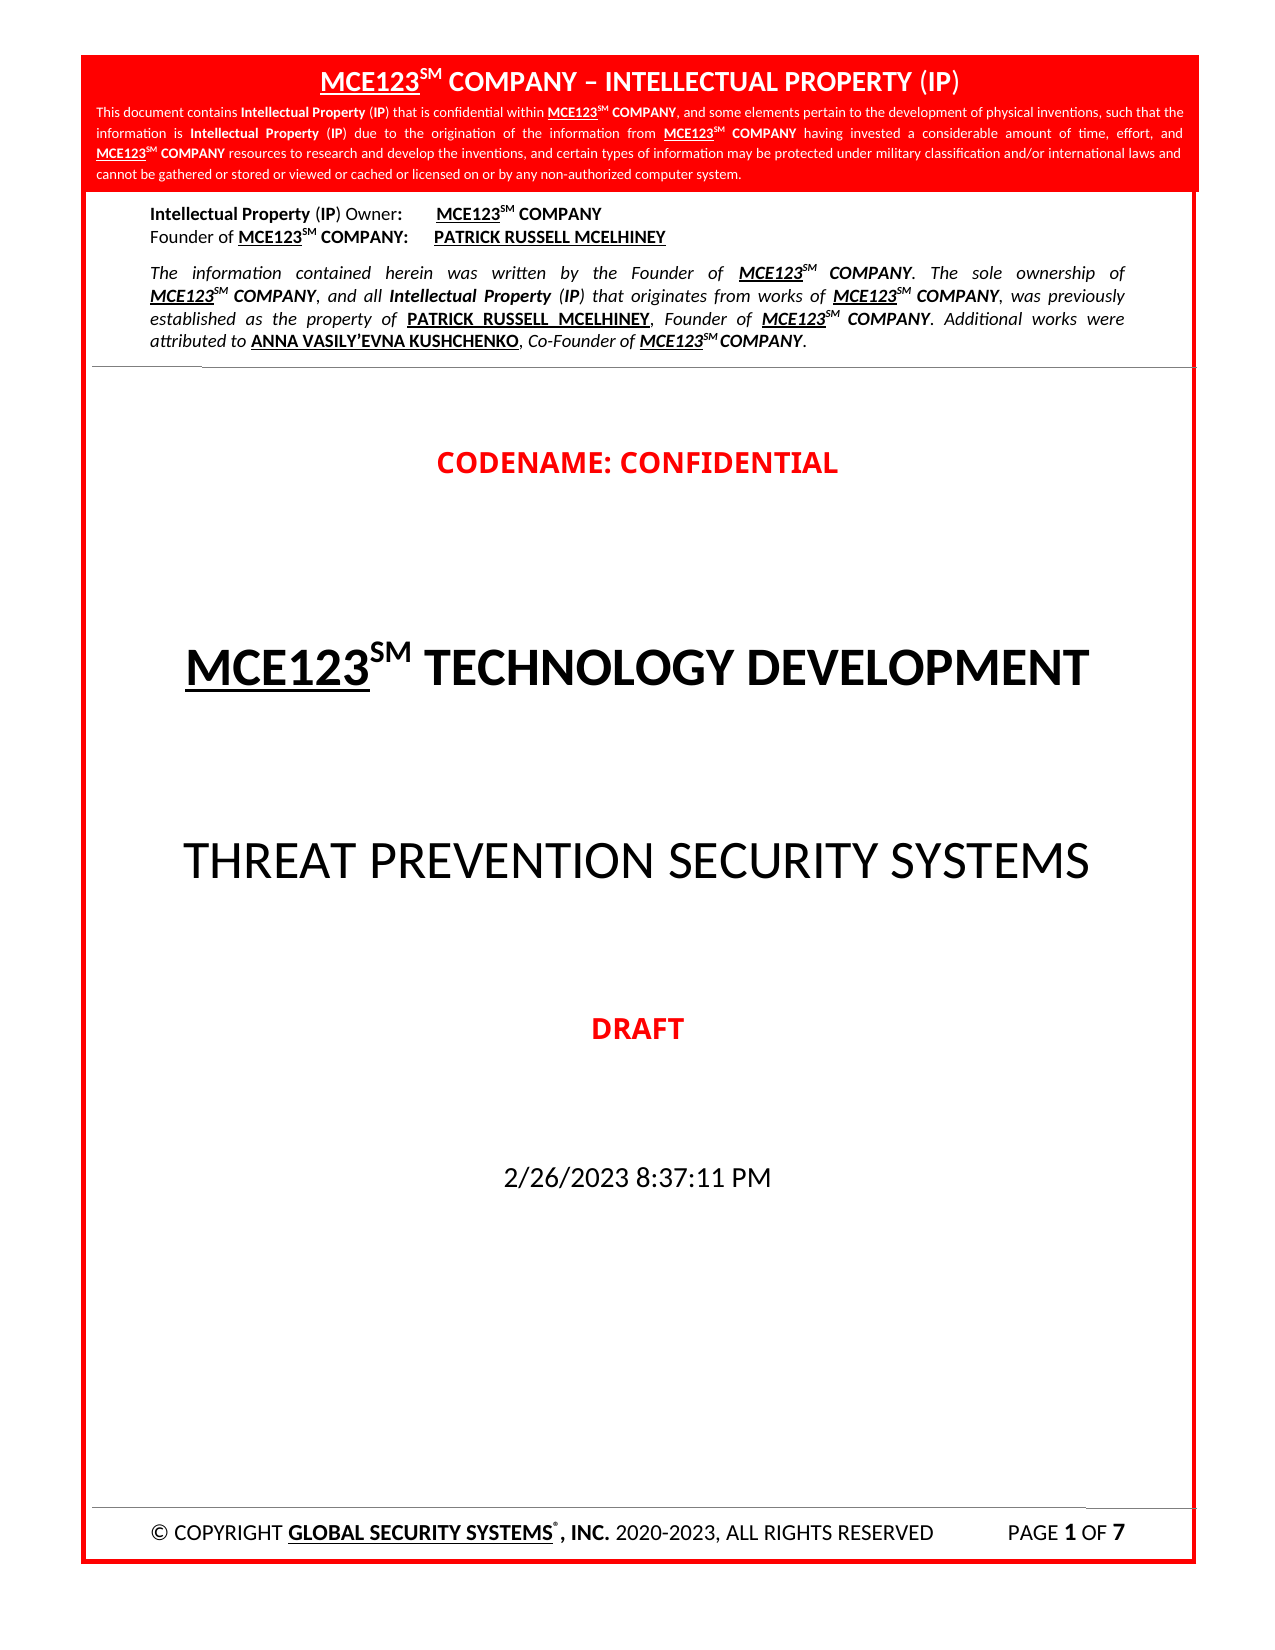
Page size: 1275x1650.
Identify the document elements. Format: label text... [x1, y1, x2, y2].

text THREAT PREVENTION SECURITY SYSTEMS [150, 826, 1125, 892]
text MCE123SM TECHNOLOGY DEVELOPMENT [150, 632, 1125, 698]
text CODENAME: CONFIDENTIAL [150, 442, 1125, 482]
text DRAFT [150, 1008, 1125, 1048]
text 2/26/2023 8:37:11 PM [150, 1159, 1125, 1195]
